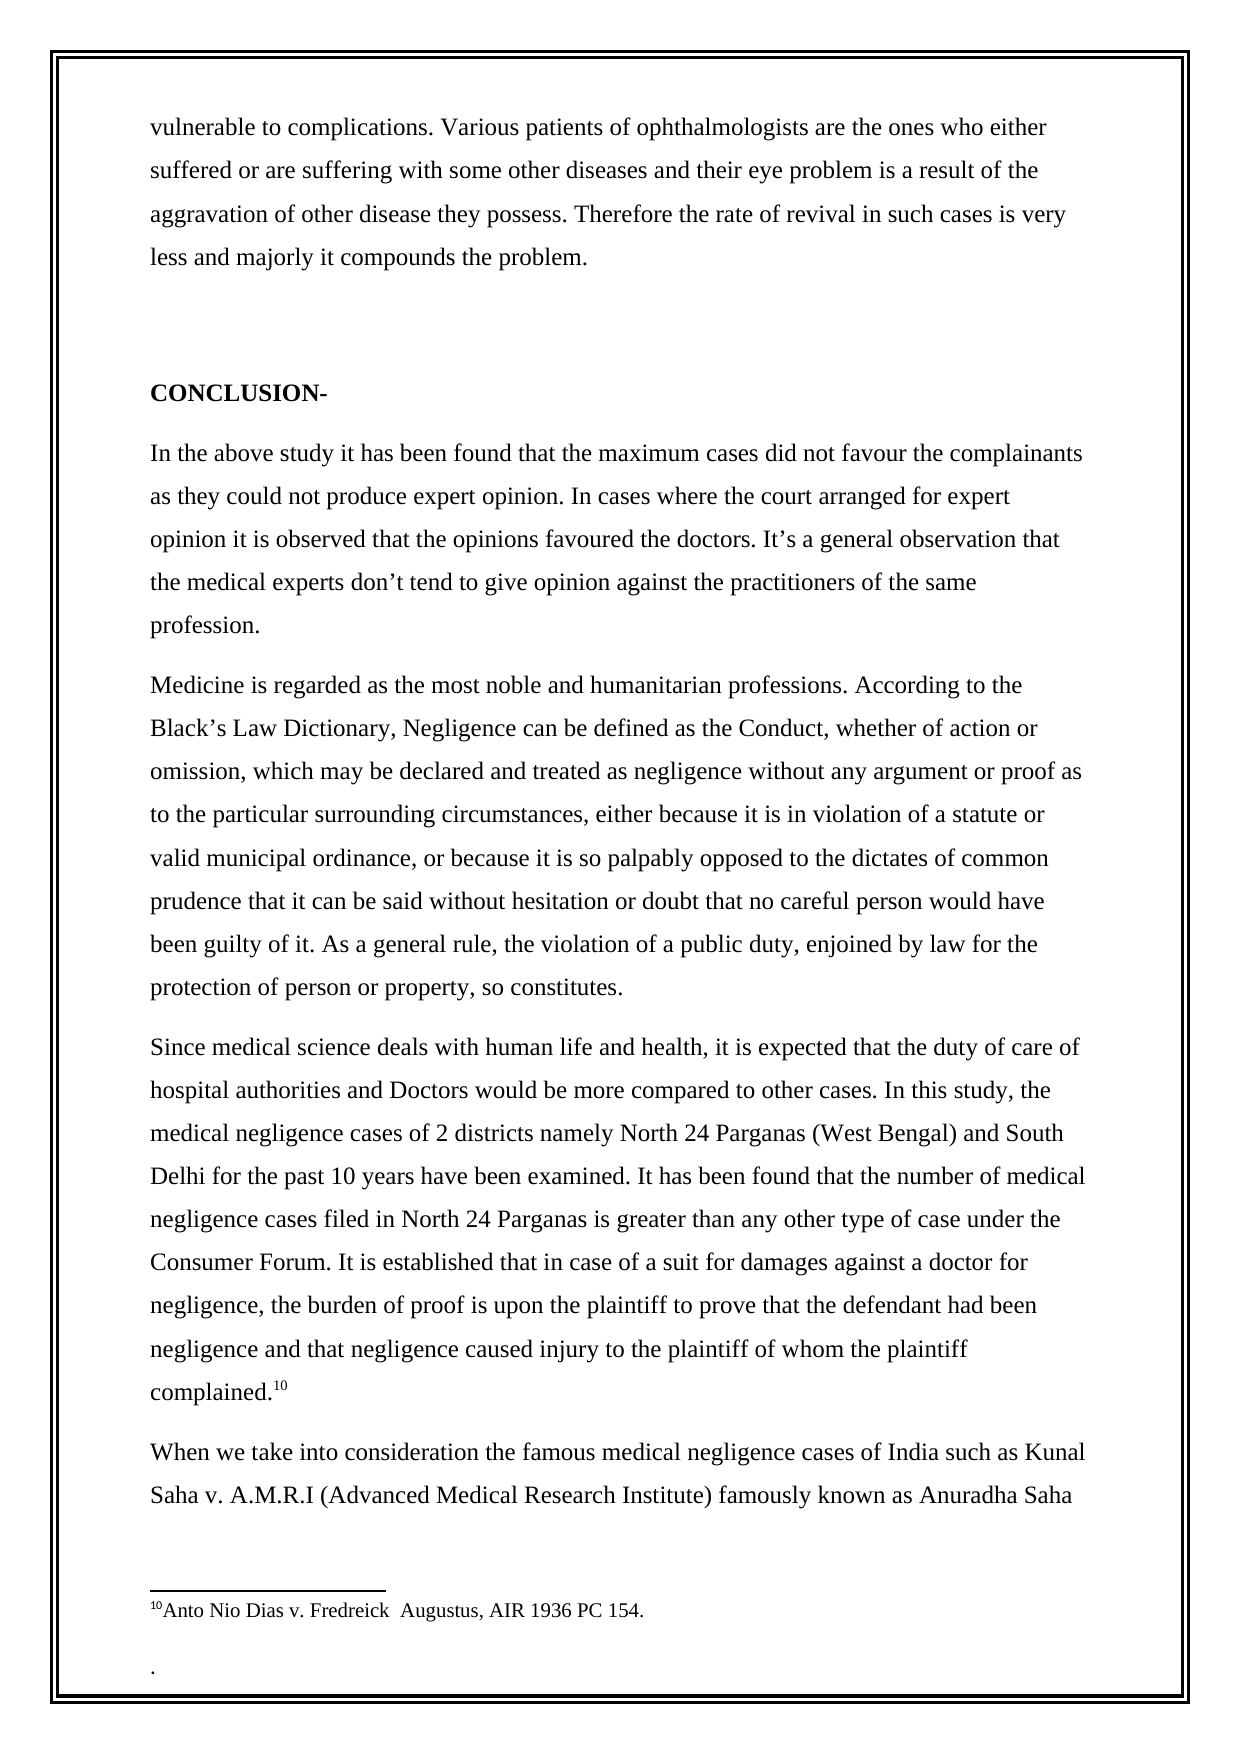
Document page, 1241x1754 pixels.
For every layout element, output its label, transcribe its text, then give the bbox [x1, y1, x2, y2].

text CONCLUSION- [150, 378, 1090, 407]
text Since medical science deals with human life and health, it is expected that the duty of care of hospital authorities and Doctors would be more compared to other cases. In this study, the medical negligence cases of 2 districts namely North 24 Parganas (West Bengal) and South Delhi for the past 10 years have been examined. It has been found that the number of medical negligence cases filed in North 24 Parganas is greater than any other type of case under the Consumer Forum. It is established that in case of a suit for damages against a doctor for negligence, the burden of proof is upon the plaintiff to prove that the defendant had been negligence and that negligence caused injury to the plaintiff of whom the plaintiff complained. [150, 1032, 1090, 1406]
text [150, 1437, 1090, 1508]
text Medicine is regarded as the most noble and humanitarian professions. According to the Black’s Law Dictionary, Negligence can be defined as the Conduct, whether of action or omission, which may be declared and treated as negligence without any argument or proof as to the particular surrounding circumstances, either because it is in violation of a statute or valid municipal ordinance, or because it is so palpably opposed to the dictates of common prudence that it can be said without hesitation or doubt that no careful person would have been guilty of it. As a general rule, the violation of a public duty, enjoined by law for the protection of person or property, so constitutes. [150, 670, 1090, 1001]
text In the above study it has been found that the maximum cases did not favour the complainants as they could not produce expert opinion. In cases where the court arranged for expert opinion it is observed that the opinions favoured the doctors. It’s a general observation that the medical experts don’t tend to give opinion against the practitioners of the same profession. [150, 438, 1090, 639]
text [150, 112, 1090, 271]
